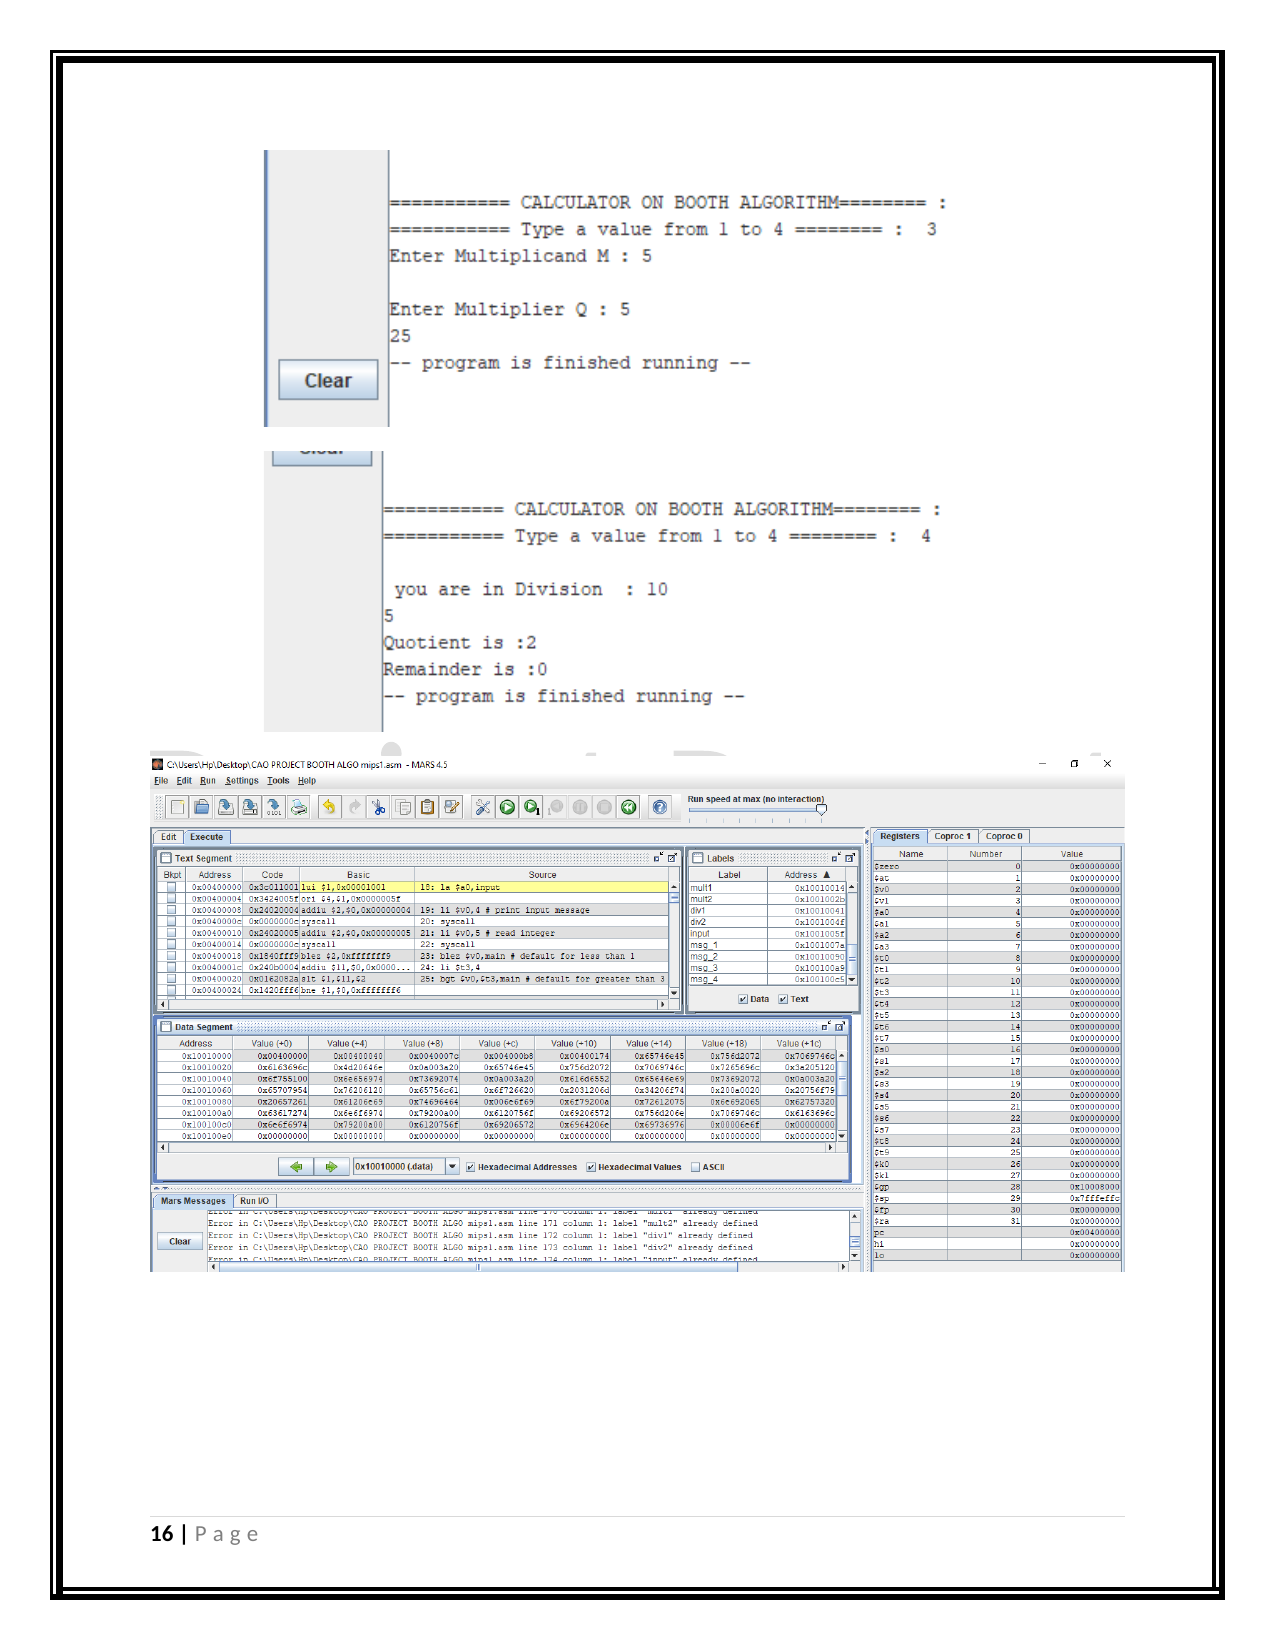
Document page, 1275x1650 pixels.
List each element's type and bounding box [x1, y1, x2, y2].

picture [263, 451, 960, 732]
picture [150, 756, 1125, 1272]
picture [263, 150, 961, 427]
